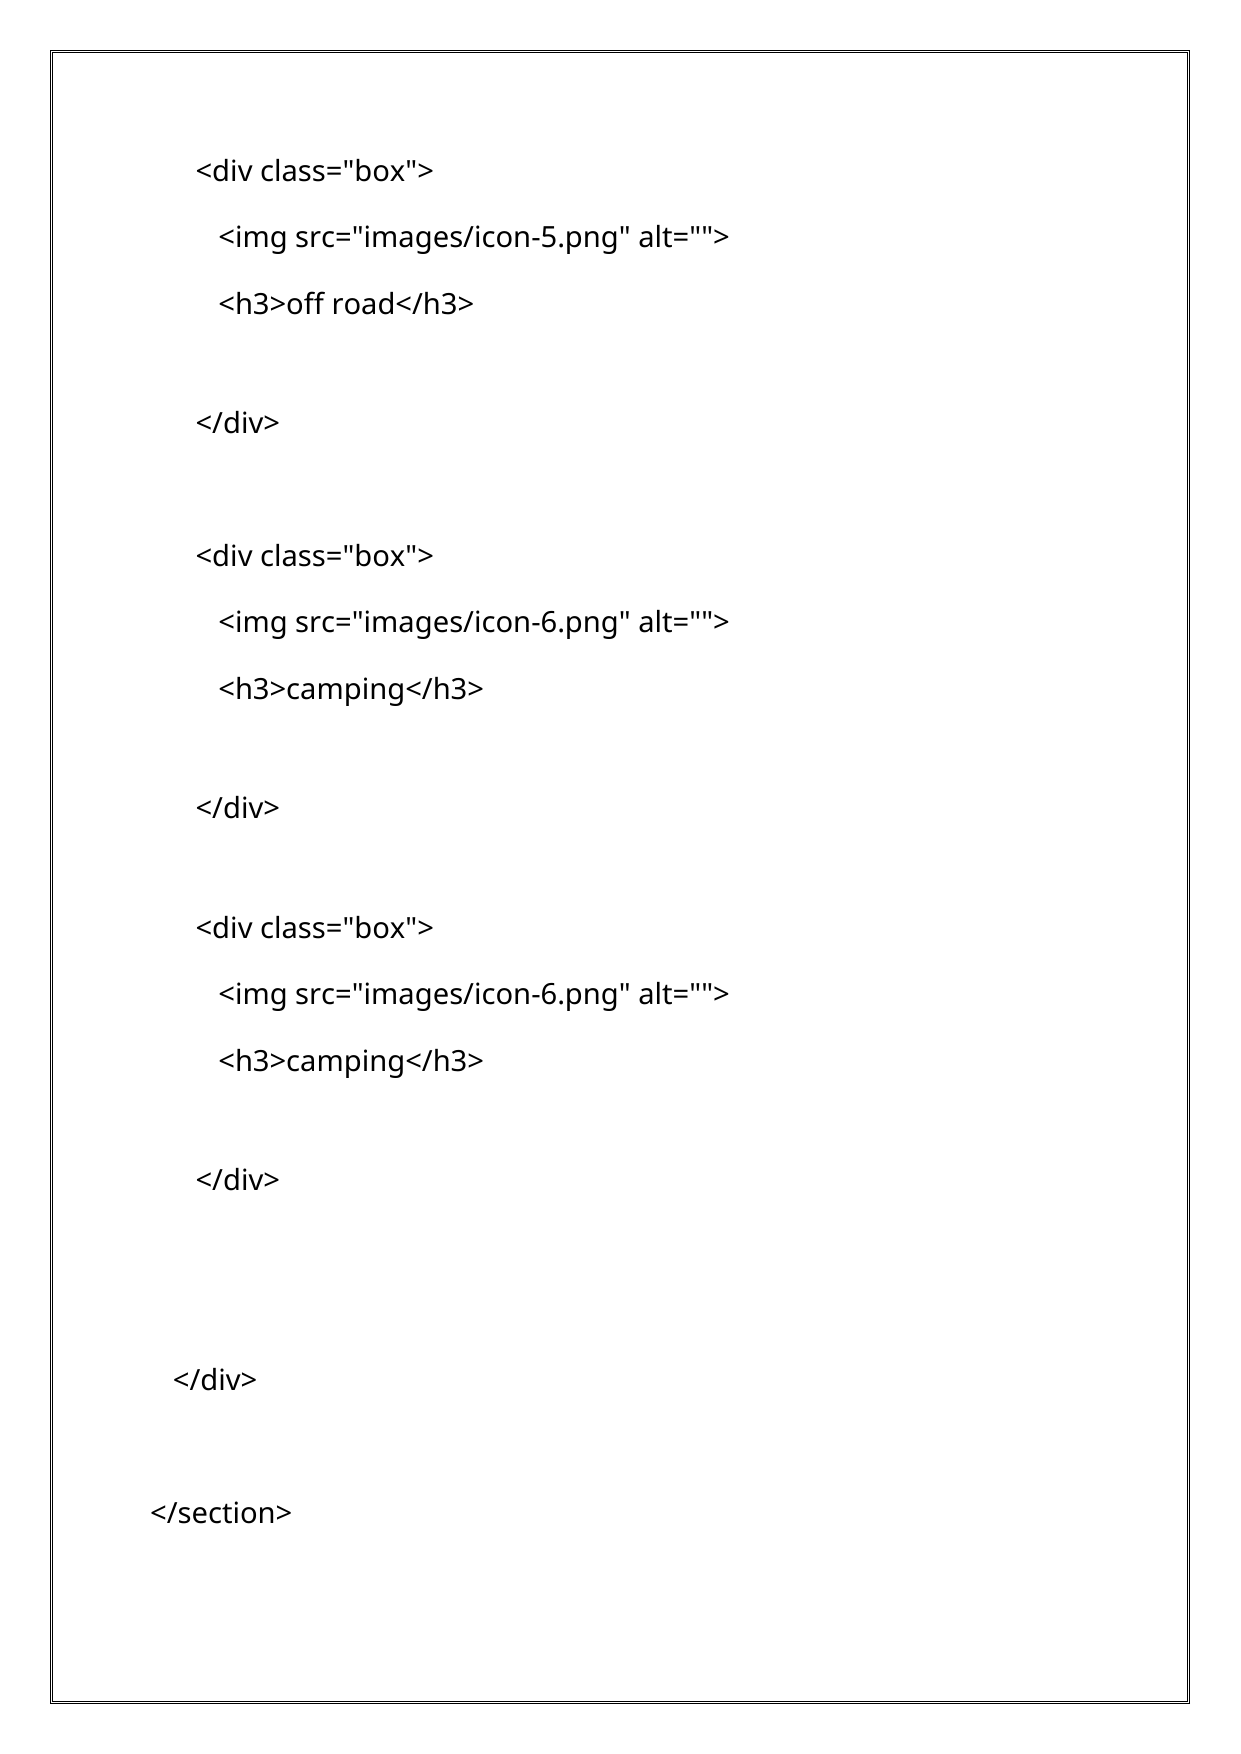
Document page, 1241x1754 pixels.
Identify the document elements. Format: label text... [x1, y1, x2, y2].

text </section> [150, 1492, 1090, 1532]
text <h3>camping</h3> [150, 668, 1090, 708]
text </div> [150, 402, 1090, 442]
text </div> [150, 1159, 1090, 1199]
text <div class="box"> [150, 150, 1090, 190]
text <img src="images/icon-6.png" alt=""> [150, 602, 1090, 641]
text <img src="images/icon-5.png" alt=""> [150, 216, 1090, 256]
text <img src="images/icon-6.png" alt=""> [150, 974, 1090, 1013]
text <div class="box"> [150, 535, 1090, 575]
text <div class="box"> [150, 907, 1090, 947]
text </div> [150, 1359, 1090, 1399]
text <h3>off road</h3> [150, 283, 1090, 323]
text </div> [150, 788, 1090, 827]
text <h3>camping</h3> [150, 1040, 1090, 1080]
